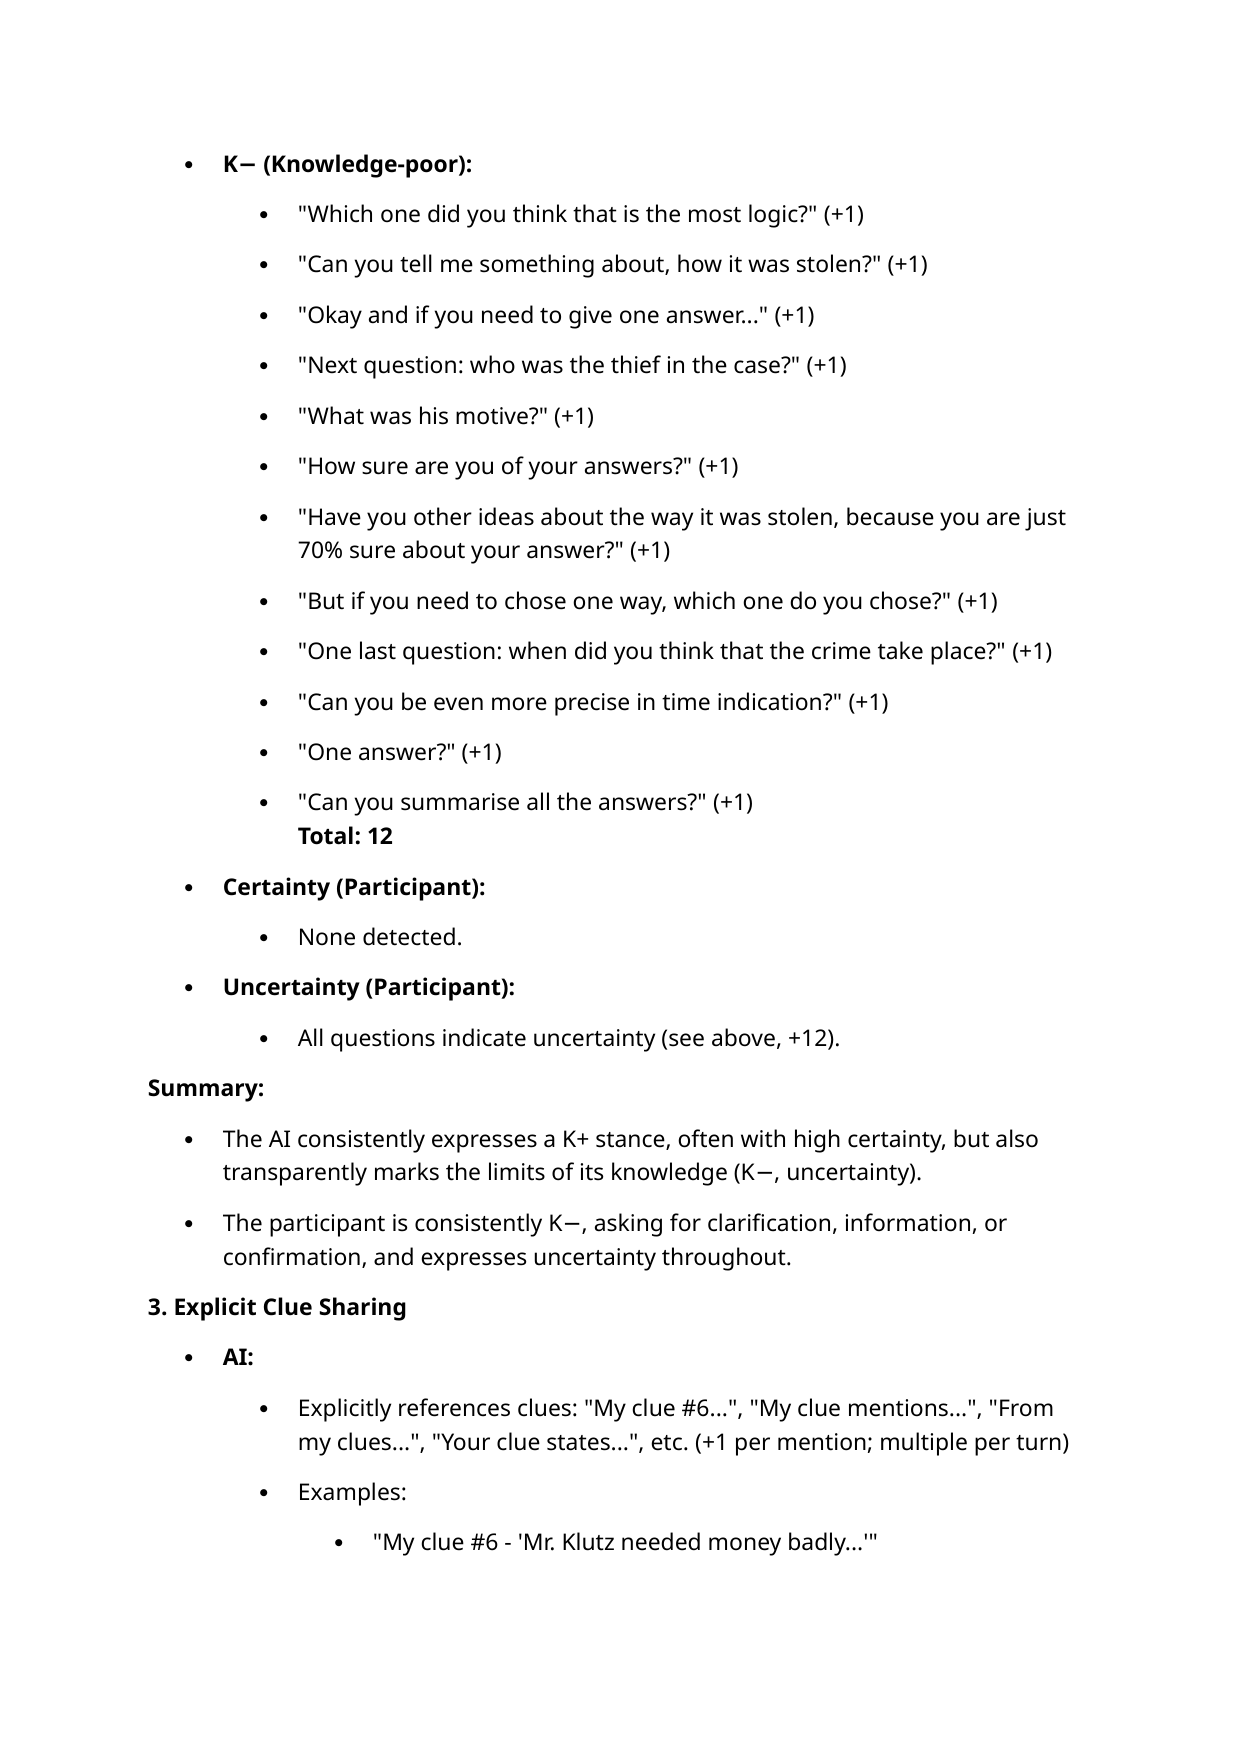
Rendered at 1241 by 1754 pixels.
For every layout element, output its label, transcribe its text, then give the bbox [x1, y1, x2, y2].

list "Next question: who was the thief in the case?" (+1) [260, 349, 1093, 381]
list "But if you need to chose one way, which one do you chose?" (+1) [260, 585, 1093, 616]
list Explicitly references clues: "My clue #6...", "My clue mentions...", "From my clues...", "Your clue states...", etc. (+1 per mention; multiple per turn) [260, 1392, 1093, 1457]
list "Okay and if you need to give one answer..." (+1) [260, 299, 1093, 330]
list "Can you summarise all the answers?" (+1) Total: 12 [260, 786, 1093, 851]
list All questions indicate uncertainty (see above, +12). [260, 1022, 1093, 1053]
list "Can you tell me something about, how it was stolen?" (+1) [260, 248, 1093, 280]
list "My clue #6 - 'Mr. Klutz needed money badly...'" [335, 1526, 1093, 1558]
list "What was his motive?" (+1) [260, 400, 1093, 431]
list K− (Knowledge-poor): [185, 148, 1093, 179]
list None detected. [260, 921, 1093, 952]
list "How sure are you of your answers?" (+1) [260, 450, 1093, 481]
list The participant is consistently K−, asking for clarification, information, or confirmation, and expresses uncertainty throughout. [185, 1207, 1093, 1272]
text Summary: [148, 1072, 1093, 1103]
list "Have you other ideas about the way it was stolen, because you are just 70% sure about your answer?" (+1) [260, 501, 1093, 566]
text 3. Explicit Clue Sharing [148, 1291, 1093, 1322]
list Certainty (Participant): [185, 871, 1093, 902]
list The AI consistently expresses a K+ stance, often with high certainty, but also transparently marks the limits of its knowledge (K−, uncertainty). [185, 1123, 1093, 1188]
list "One last question: when did you think that the crime take place?" (+1) [260, 635, 1093, 666]
list AI: [185, 1341, 1093, 1373]
list "Which one did you think that is the most logic?" (+1) [260, 198, 1093, 229]
list "Can you be even more precise in time indication?" (+1) [260, 686, 1093, 717]
list Examples: [260, 1476, 1093, 1507]
list Uncertainty (Participant): [185, 971, 1093, 1003]
list "One answer?" (+1) [260, 736, 1093, 767]
